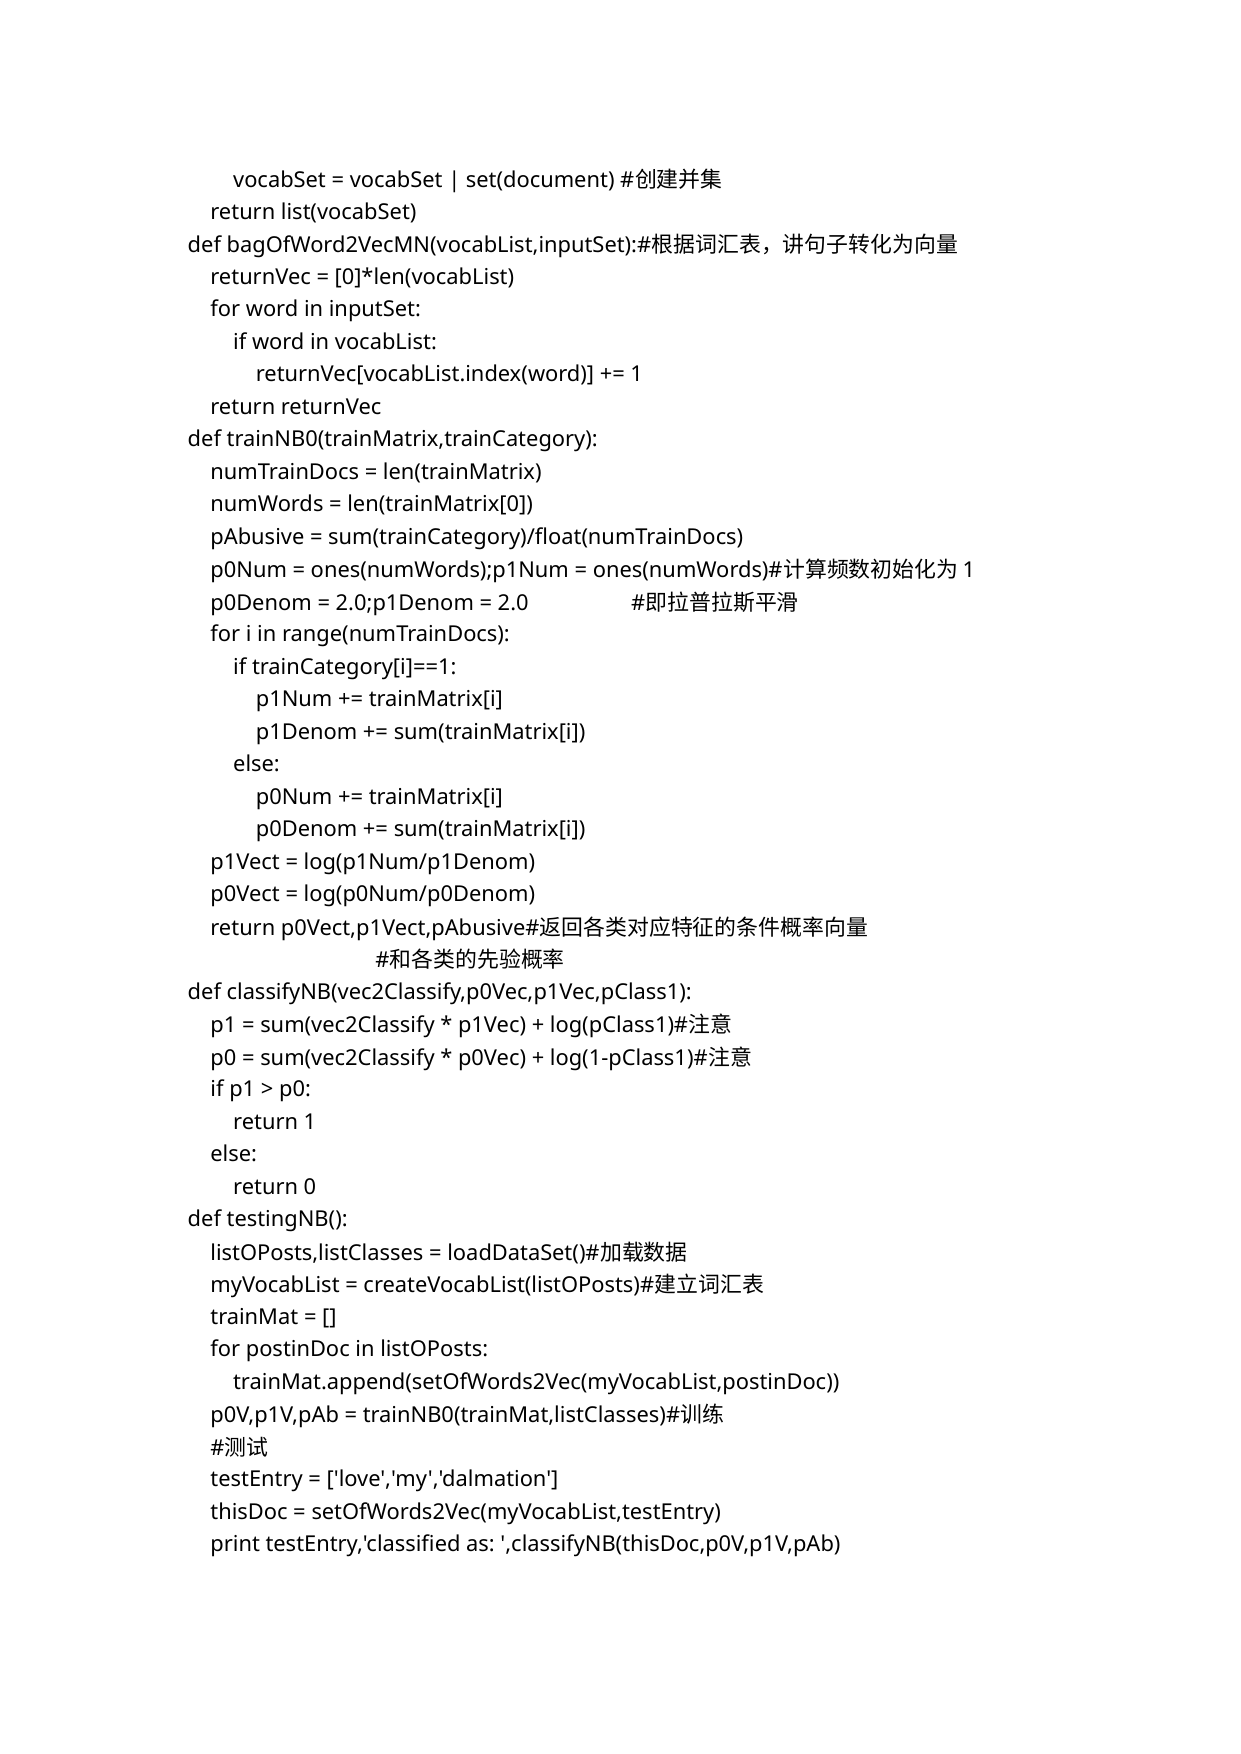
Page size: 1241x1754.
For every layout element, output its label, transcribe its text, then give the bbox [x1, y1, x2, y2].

text p1Vect = log(p1Num/p1Denom) [187, 844, 1053, 877]
text p0V,p1V,pAb = trainNB0(trainMat,listClasses)#训练 [187, 1397, 1053, 1429]
text p1Num += trainMatrix[i] [187, 682, 1053, 714]
text thisDoc = setOfWords2Vec(myVocabList,testEntry) [187, 1494, 1053, 1527]
text p1Denom += sum(trainMatrix[i]) [187, 714, 1053, 747]
text #测试 [187, 1429, 1053, 1462]
text for word in inputSet: [187, 292, 1053, 324]
text return p0Vect,p1Vect,pAbusive#返回各类对应特征的条件概率向量 [187, 909, 1053, 942]
text print testEntry,'classified as: ',classifyNB(thisDoc,p0V,p1V,pAb) [187, 1527, 1053, 1559]
text def testingNB(): [187, 1202, 1053, 1234]
text #和各类的先验概率 [187, 942, 1053, 974]
text p0Denom += sum(trainMatrix[i]) [187, 812, 1053, 844]
text def trainNB0(trainMatrix,trainCategory): [187, 422, 1053, 454]
text myVocabList = createVocabList(listOPosts)#建立词汇表 [187, 1267, 1053, 1299]
text pAbusive = sum(trainCategory)/float(numTrainDocs) [187, 519, 1053, 552]
text if trainCategory[i]==1: [187, 649, 1053, 682]
text trainMat = [] [187, 1299, 1053, 1332]
text p0 = sum(vec2Classify * p0Vec) + log(1-pClass1)#注意 [187, 1039, 1053, 1072]
text return list(vocabSet) [187, 194, 1053, 227]
text p0Num = ones(numWords);p1Num = ones(numWords)#计算频数初始化为1 [187, 552, 1053, 584]
text return returnVec [187, 389, 1053, 422]
text p1 = sum(vec2Classify * p1Vec) + log(pClass1)#注意 [187, 1007, 1053, 1039]
text def bagOfWord2VecMN(vocabList,inputSet):#根据词汇表，讲句子转化为向量 [187, 227, 1053, 259]
text for postinDoc in listOPosts: [187, 1332, 1053, 1364]
text else: [187, 747, 1053, 779]
text if word in vocabList: [187, 324, 1053, 357]
text else: [187, 1137, 1053, 1169]
text numTrainDocs = len(trainMatrix) [187, 454, 1053, 487]
text p0Vect = log(p0Num/p0Denom) [187, 877, 1053, 909]
text for i in range(numTrainDocs): [187, 617, 1053, 649]
text numWords = len(trainMatrix[0]) [187, 487, 1053, 519]
text testEntry = ['love','my','dalmation'] [187, 1462, 1053, 1494]
text listOPosts,listClasses = loadDataSet()#加载数据 [187, 1234, 1053, 1267]
text vocabSet = vocabSet | set(document) #创建并集 [187, 162, 1053, 194]
text returnVec = [0]*len(vocabList) [187, 259, 1053, 292]
text p0Num += trainMatrix[i] [187, 779, 1053, 812]
text def classifyNB(vec2Classify,p0Vec,p1Vec,pClass1): [187, 974, 1053, 1007]
text return 1 [187, 1104, 1053, 1137]
text returnVec[vocabList.index(word)] += 1 [187, 357, 1053, 389]
text p0Denom = 2.0;p1Denom = 2.0 #即拉普拉斯平滑 [187, 584, 1053, 617]
text trainMat.append(setOfWords2Vec(myVocabList,postinDoc)) [187, 1364, 1053, 1397]
text return 0 [187, 1169, 1053, 1202]
text if p1 > p0: [187, 1072, 1053, 1104]
